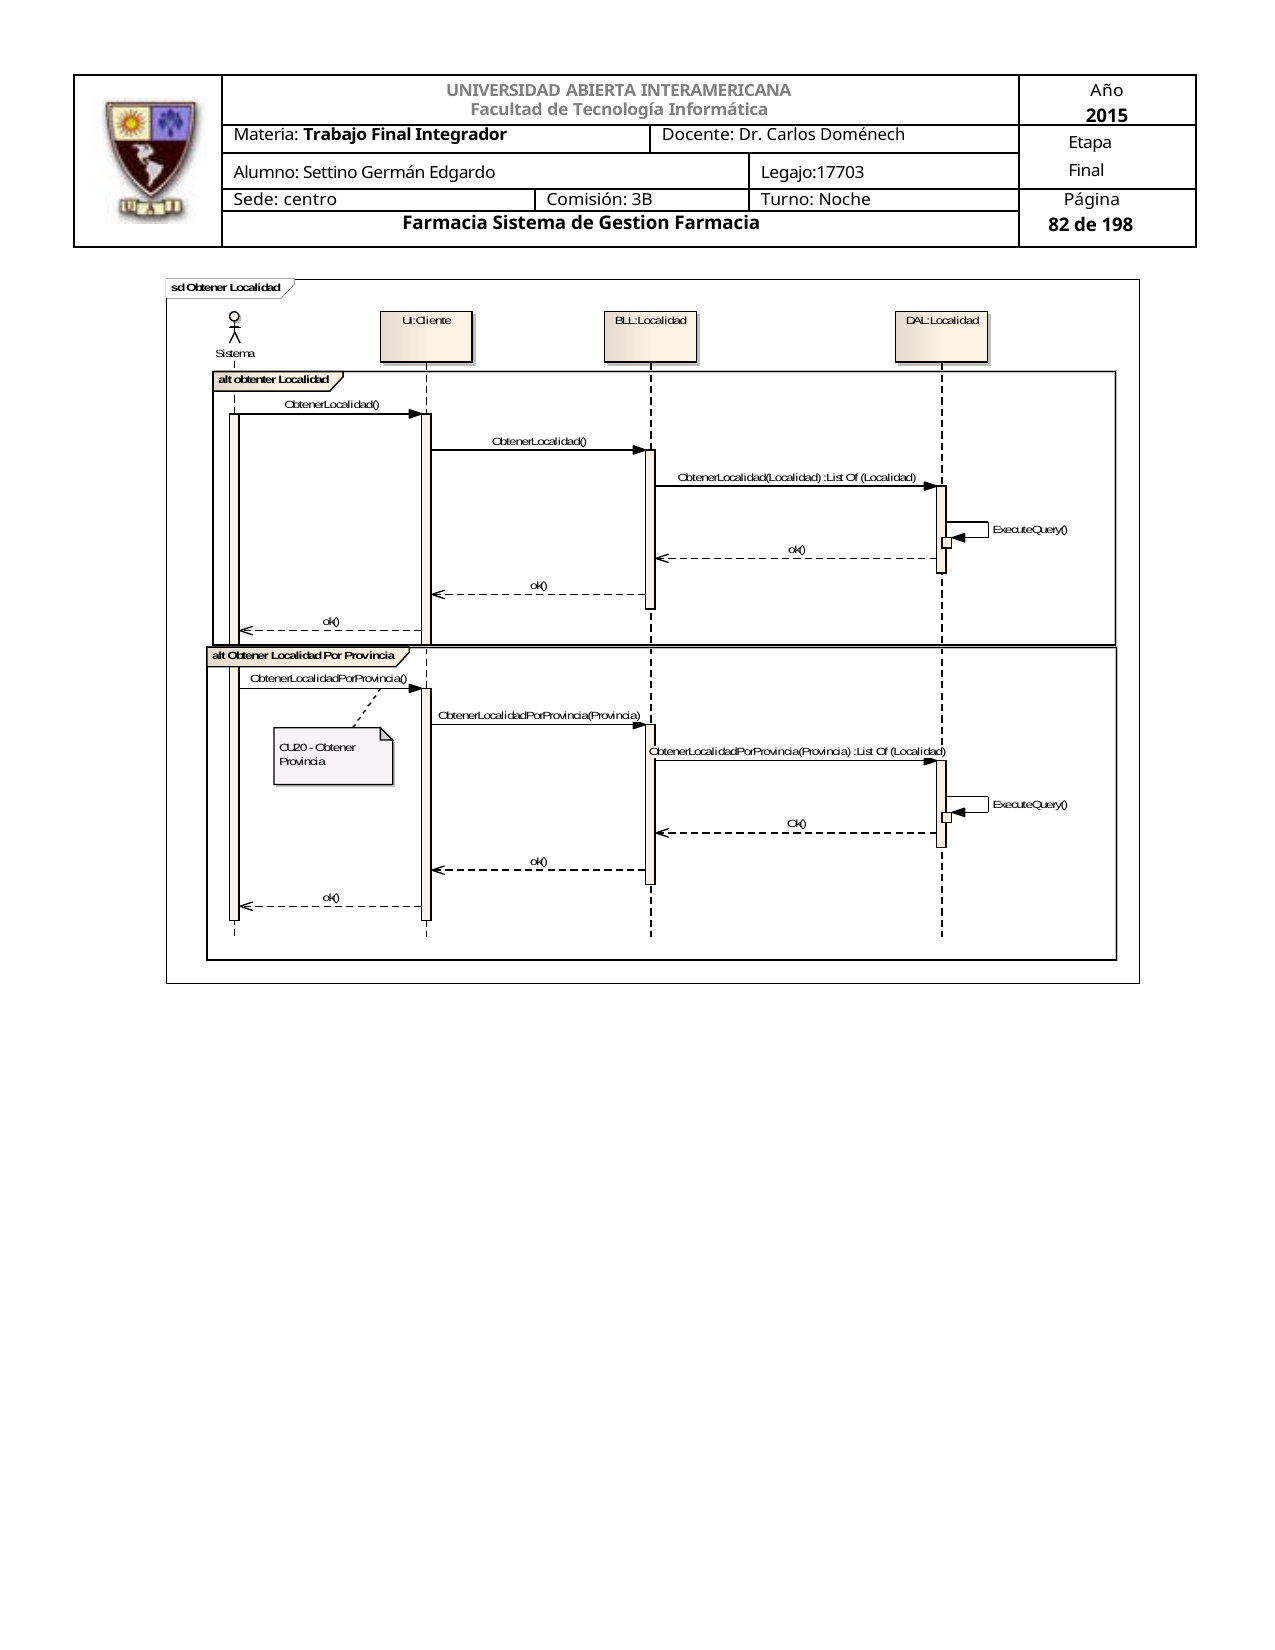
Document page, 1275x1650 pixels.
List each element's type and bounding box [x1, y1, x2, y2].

picture [92, 97, 207, 224]
